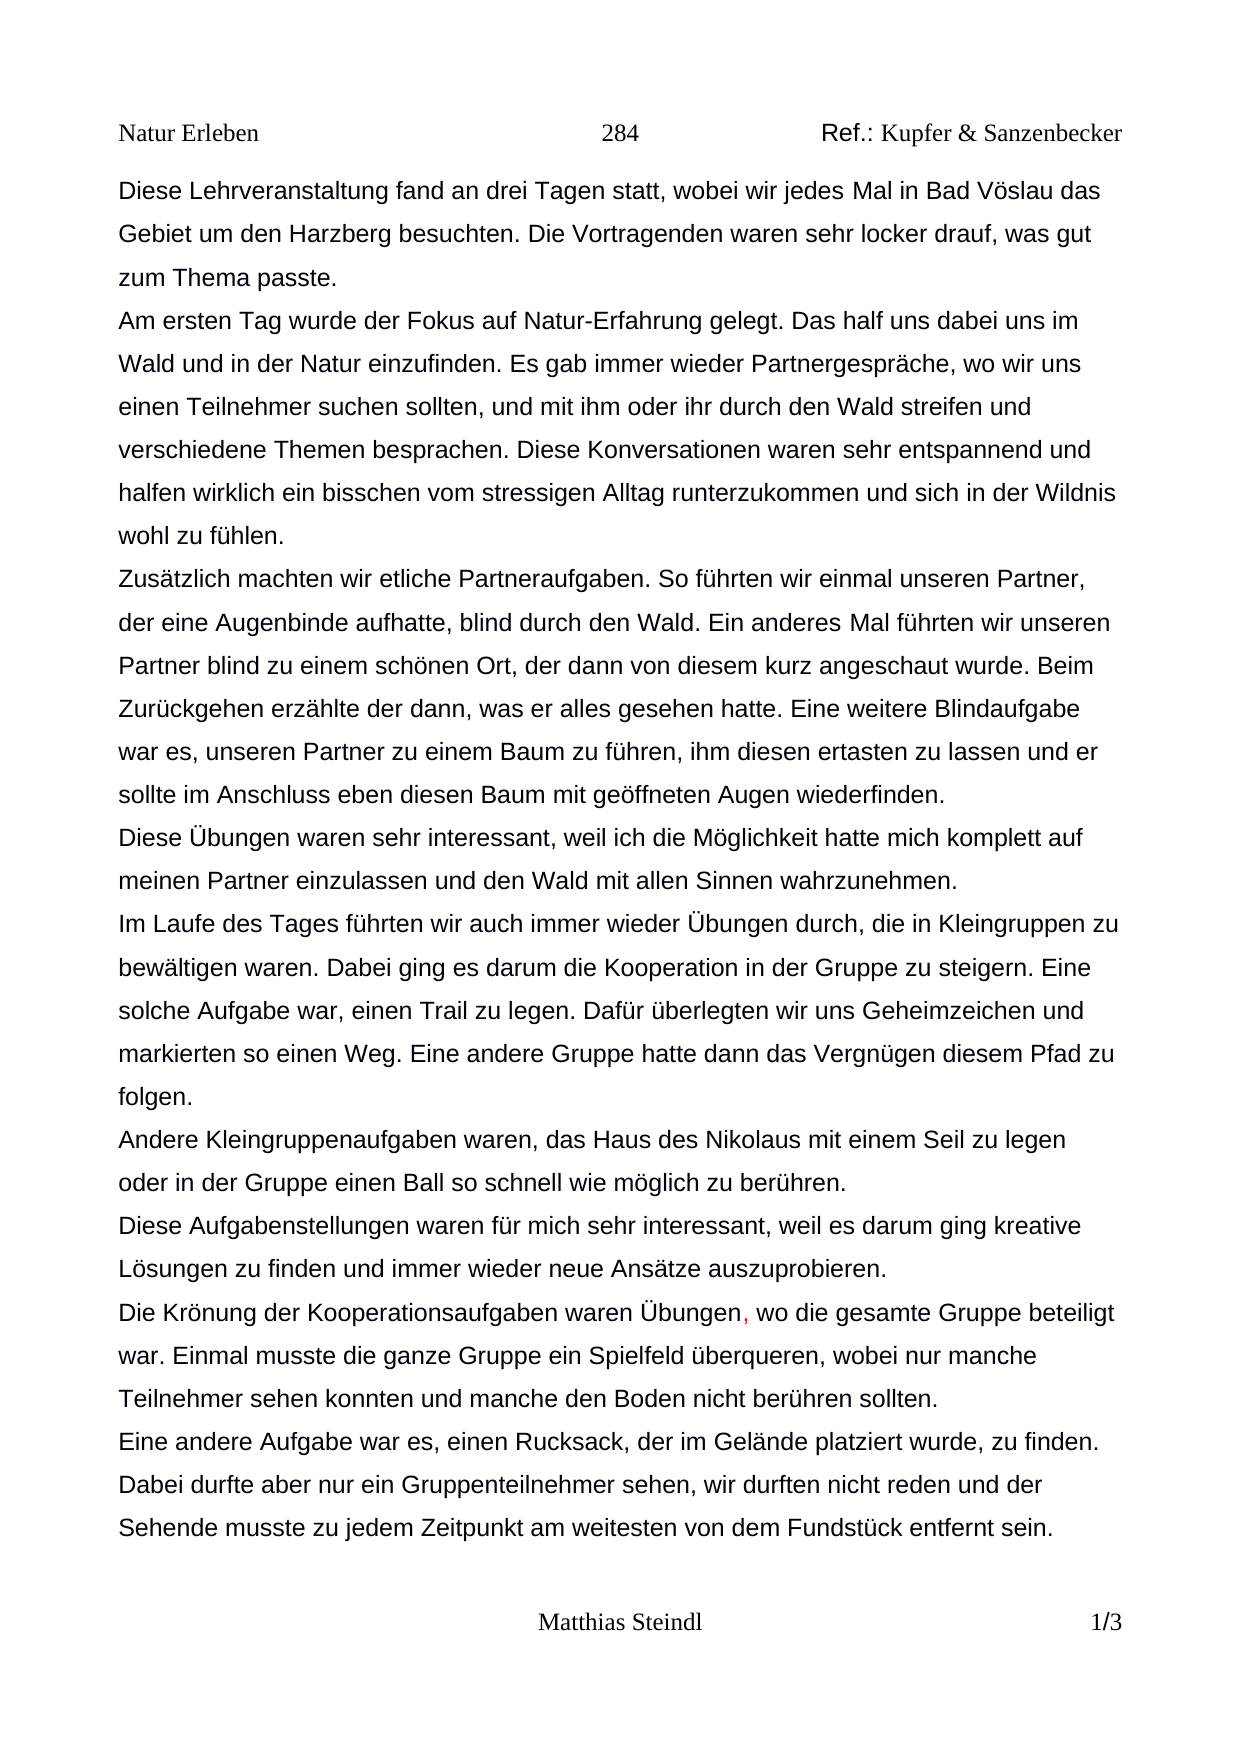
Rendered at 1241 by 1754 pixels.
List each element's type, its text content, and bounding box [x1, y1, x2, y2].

text Die Krönung der Kooperationsaufgaben waren Übungen, wo die gesamte Gruppe beteiligt war. Einmal musste die ganze Gruppe ein Spielfeld überqueren, wobei nur manche Teilnehmer sehen konnten und manche den Boden nicht berühren sollten. [118, 1298, 1122, 1413]
text Zusätzlich machten wir etliche Partneraufgaben. So führten wir einmal unseren Partner, der eine Augenbinde aufhatte, blind durch den Wald. Ein anderes Mal führten wir unseren Partner blind zu einem schönen Ort, der dann von diesem kurz angeschaut wurde. Beim Zurückgehen erzählte der dann, was er alles gesehen hatte. Eine weitere Blindaufgabe war es, unseren Partner zu einem Baum zu führen, ihm diesen ertasten zu lassen und er sollte im Anschluss eben diesen Baum mit geöffneten Augen wiederfinden. [118, 564, 1122, 809]
text Diese Übungen waren sehr interessant, weil ich die Möglichkeit hatte mich komplett auf meinen Partner einzulassen und den Wald mit allen Sinnen wahrzunehmen. [118, 823, 1122, 895]
text Andere Kleingruppenaufgaben waren, das Haus des Nikolaus mit einem Seil zu legen oder in der Gruppe einen Ball so schnell wie möglich zu berühren. [118, 1125, 1122, 1197]
text Am ersten Tag wurde der Fokus auf Natur-Erfahrung gelegt. Das half uns dabei uns im Wald und in der Natur einzufinden. Es gab immer wieder Partnergespräche, wo wir uns einen Teilnehmer suchen sollten, und mit ihm oder ihr durch den Wald streifen und verschiedene Themen besprachen. Diese Konversationen waren sehr entspannend und halfen wirklich ein bisschen vom stressigen Alltag runterzukommen und sich in der Wildnis wohl zu fühlen. [118, 306, 1122, 550]
text Diese Lehrveranstaltung fand an drei Tagen statt, wobei wir jedes Mal in Bad Vöslau das Gebiet um den Harzberg besuchten. Die Vortragenden waren sehr locker drauf, was gut zum Thema passte. [118, 176, 1122, 291]
text Eine andere Aufgabe war es, einen Rucksack, der im Gelände platziert wurde, zu finden. Dabei durfte aber nur ein Gruppenteilnehmer sehen, wir durften nicht reden und der Sehende musste zu jedem Zeitpunkt am weitesten von dem Fundstück entfernt sein. [118, 1427, 1122, 1542]
text Diese Aufgabenstellungen waren für mich sehr interessant, weil es darum ging kreative Lösungen zu finden und immer wieder neue Ansätze auszuprobieren. [118, 1211, 1122, 1283]
text Im Laufe des Tages führten wir auch immer wieder Übungen durch, die in Kleingruppen zu bewältigen waren. Dabei ging es darum die Kooperation in der Gruppe zu steigern. Eine solche Aufgabe war, einen Trail zu legen. Dafür überlegten wir uns Geheimzeichen und markierten so einen Weg. Eine andere Gruppe hatte dann das Vergnügen diesem Pfad zu folgen. [118, 909, 1122, 1111]
